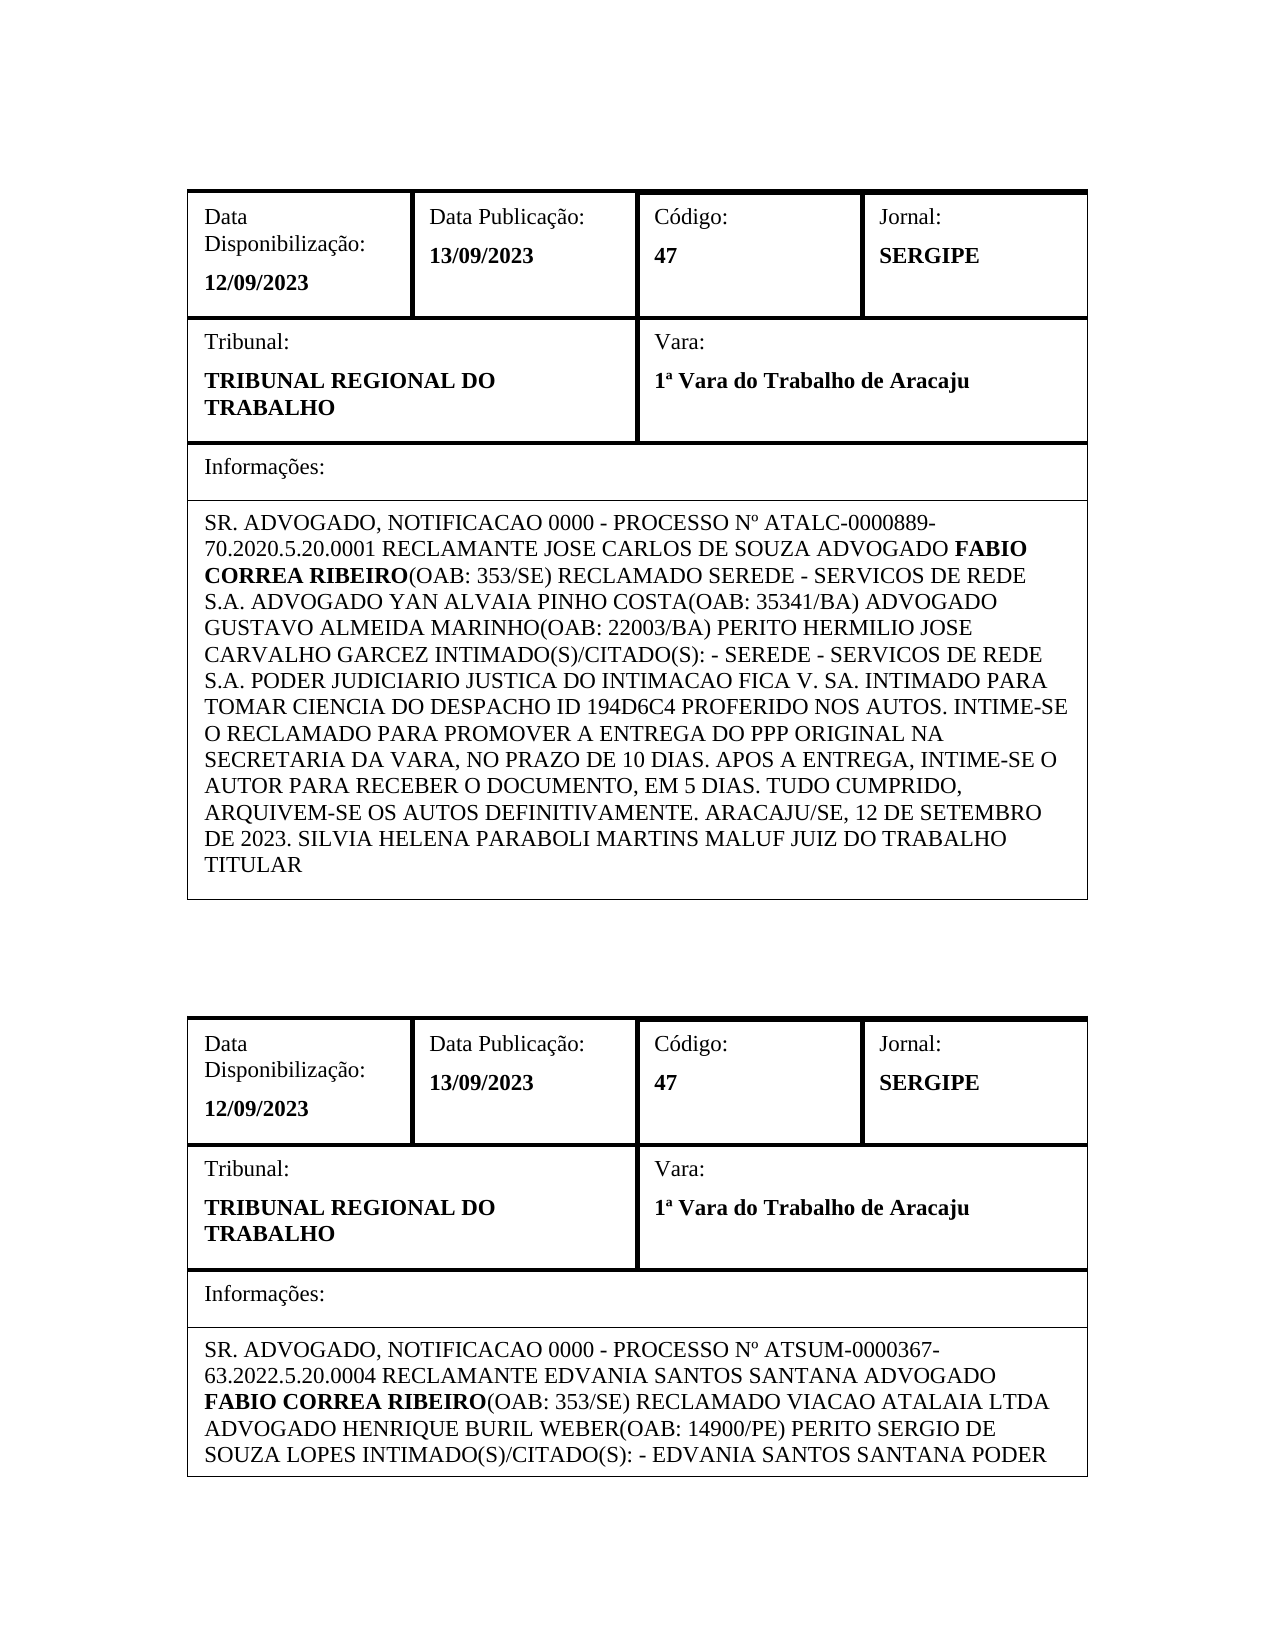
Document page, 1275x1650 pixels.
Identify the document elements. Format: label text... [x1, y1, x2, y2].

table_header Data Disponibilização: 12/09/2023 [188, 1020, 410, 1142]
table_header Data Publicação: 13/09/2023 [415, 193, 635, 316]
table_cell Vara: 1ª Vara do Trabalho de Aracaju [640, 320, 1087, 441]
table_header Jornal: SERGIPE [865, 1022, 1087, 1142]
table_header Data Publicação: 13/09/2023 [415, 1020, 635, 1142]
table_cell Vara: 1ª Vara do Trabalho de Aracaju [640, 1147, 1087, 1267]
table_header Código: 47 [640, 195, 860, 316]
table_header Jornal: SERGIPE [865, 195, 1087, 316]
table_header Código: 47 [640, 1022, 860, 1142]
table_cell Tribunal: TRIBUNAL REGIONAL DO TRABALHO [188, 320, 635, 441]
table_cell Informações: [188, 1272, 1087, 1327]
table_cell Informações: [188, 445, 1087, 500]
table_header Data Disponibilização: 12/09/2023 [188, 193, 410, 316]
table_cell Tribunal: TRIBUNAL REGIONAL DO TRABALHO [188, 1147, 635, 1267]
table_cell SR. ADVOGADO, NOTIFICACAO 0000 - PROCESSO Nº ATALC-0000889-70.2020.5.20.0001 RECLAMANTE JOSE CARLOS DE SOUZA ADVOGADO FABIO CORREA RIBEIRO(OAB: 353/SE) RECLAMADO SEREDE - SERVICOS DE REDE S.A. ADVOGADO YAN ALVAIA PINHO COSTA(OAB: 35341/BA) ADVOGADO GUSTAVO ALMEIDA MARINHO(OAB: 22003/BA) PERITO HERMILIO JOSE CARVALHO GARCEZ INTIMADO(S)/CITADO(S): - SEREDE - SERVICOS DE REDE S.A. PODER JUDICIARIO JUSTICA DO INTIMACAO FICA V. SA. INTIMADO PARA TOMAR CIENCIA DO DESPACHO ID 194D6C4 PROFERIDO NOS AUTOS. INTIME-SE O RECLAMADO PARA PROMOVER A ENTREGA DO PPP ORIGINAL NA SECRETARIA DA VARA, NO PRAZO DE 10 DIAS. APOS A ENTREGA, INTIME-SE O AUTOR PARA RECEBER O DOCUMENTO, EM 5 DIAS. TUDO CUMPRIDO, ARQUIVEM-SE OS AUTOS DEFINITIVAMENTE. ARACAJU/SE, 12 DE SETEMBRO DE 2023. SILVIA HELENA PARABOLI MARTINS MALUF JUIZ DO TRABALHO TITULAR [188, 501, 1087, 899]
